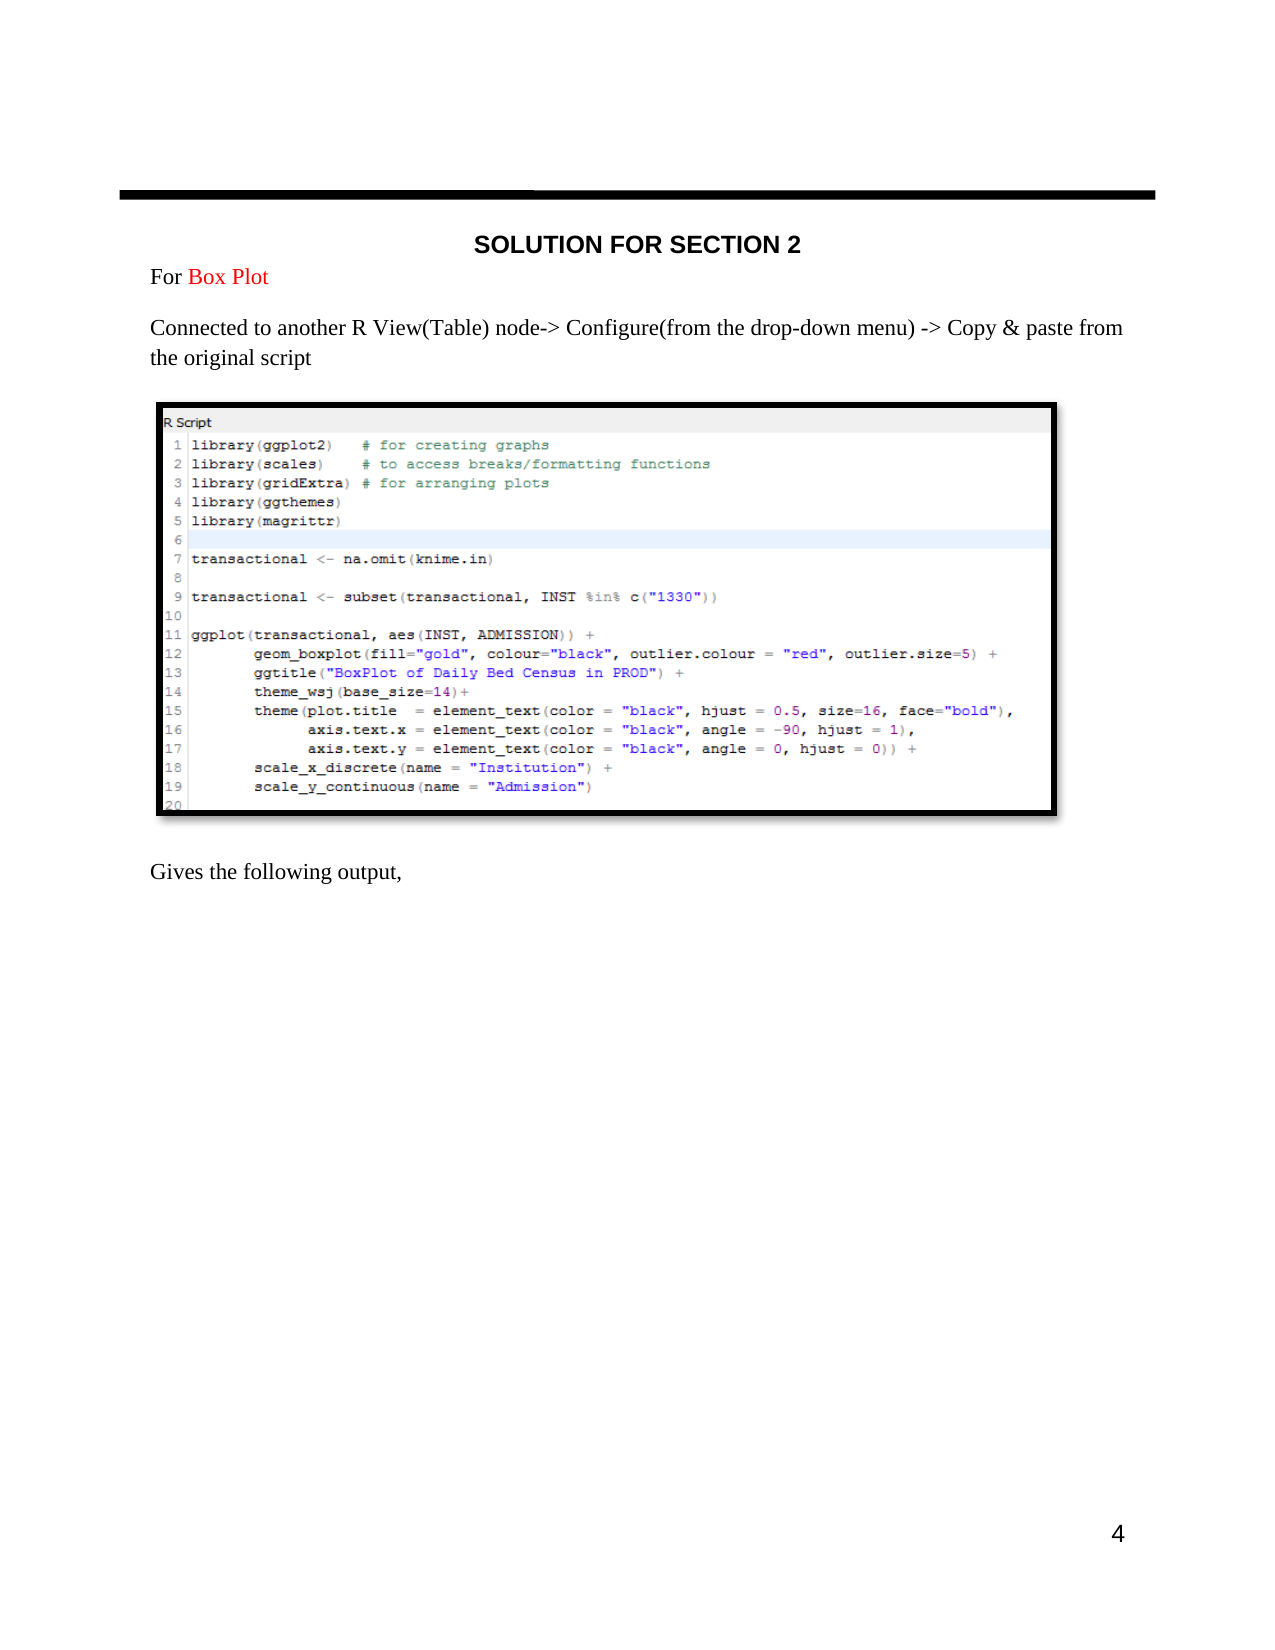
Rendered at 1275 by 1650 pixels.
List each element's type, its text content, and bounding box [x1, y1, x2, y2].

picture [163, 408, 1051, 810]
text Gives the following output, [150, 858, 1125, 885]
text Connected to another R View(Table) node-> Configure(from the drop-down menu) -> Copy & paste from the original script [150, 314, 1125, 371]
subtitle SOLUTION FOR SECTION 2 [150, 230, 1125, 259]
text For Box Plot [150, 263, 1125, 289]
